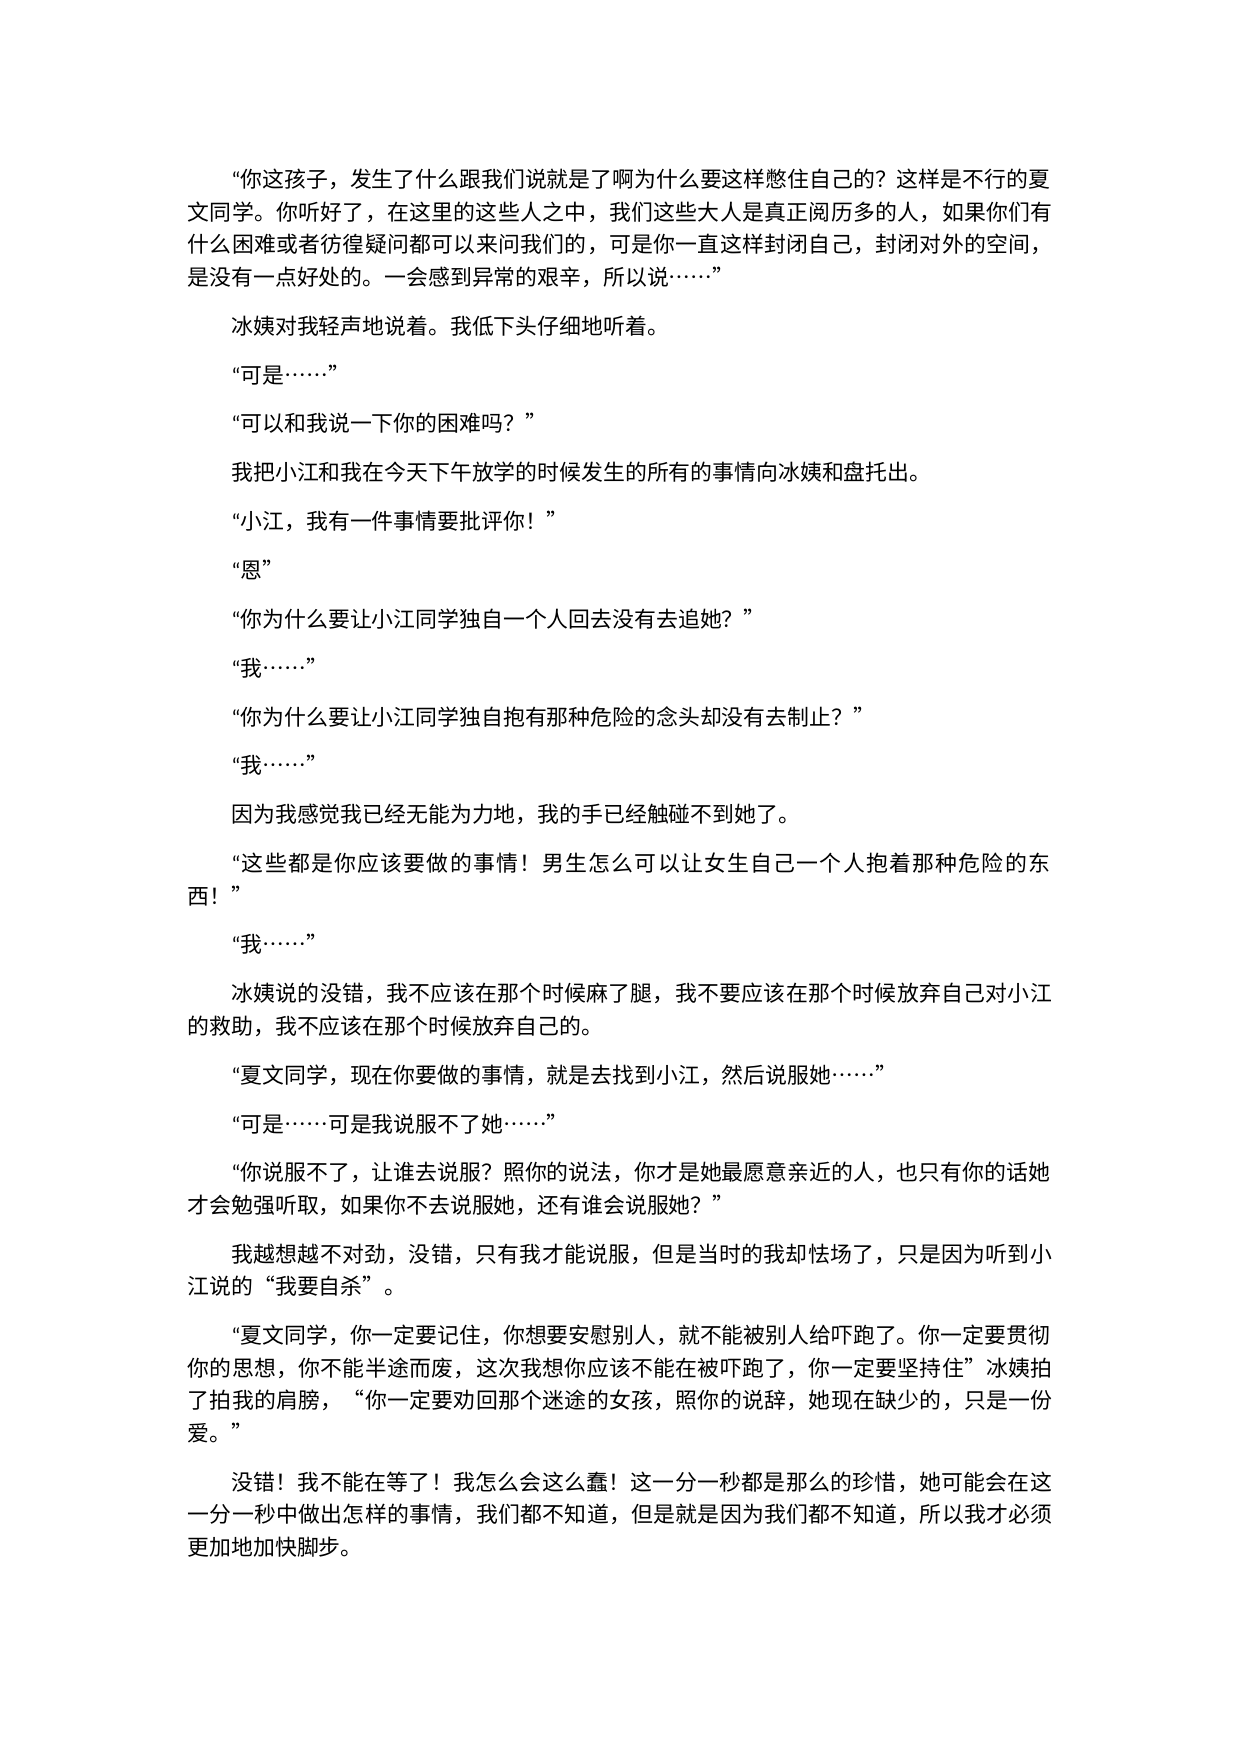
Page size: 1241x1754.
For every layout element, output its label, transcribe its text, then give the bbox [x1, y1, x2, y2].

text “夏文同学，你一定要记住，你想要安慰别人，就不能被别人给吓跑了。你一定要贯彻你的思想，你不能半途而废，这次我想你应该不能在被吓跑了，你一定要坚持住”冰姨拍了拍我的肩膀，“你一定要劝回那个迷途的女孩，照你的说辞，她现在缺少的，只是一份爱。” [187, 1318, 1053, 1448]
text “这些都是你应该要做的事情！男生怎么可以让女生自己一个人抱着那种危险的东西！” [187, 846, 1053, 911]
text “可是……” [187, 357, 1053, 390]
text “你说服不了，让谁去说服？照你的说法，你才是她最愿意亲近的人，也只有你的话她才会勉强听取，如果你不去说服她，还有谁会说服她？” [187, 1155, 1053, 1220]
text “恩” [187, 553, 1053, 585]
text “我……” [187, 927, 1053, 959]
text “你为什么要让小江同学独自抱有那种危险的念头却没有去制止？” [187, 699, 1053, 732]
text 因为我感觉我已经无能为力地，我的手已经触碰不到她了。 [187, 797, 1053, 829]
text 我越想越不对劲，没错，只有我才能说服，但是当时的我却怯场了，只是因为听到小江说的“我要自杀”。 [187, 1236, 1053, 1301]
text “小江，我有一件事情要批评你！” [187, 504, 1053, 536]
text 没错！我不能在等了！我怎么会这么蠢！这一分一秒都是那么的珍惜，她可能会在这一分一秒中做出怎样的事情，我们都不知道，但是就是因为我们都不知道，所以我才必须更加地加快脚步。 [187, 1464, 1053, 1562]
text “夏文同学，现在你要做的事情，就是去找到小江，然后说服她……” [187, 1057, 1053, 1090]
text “可以和我说一下你的困难吗？” [187, 406, 1053, 438]
text “你这孩子，发生了什么跟我们说就是了啊为什么要这样憋住自己的？这样是不行的夏文同学。你听好了，在这里的这些人之中，我们这些大人是真正阅历多的人，如果你们有什么困难或者彷徨疑问都可以来问我们的，可是你一直这样封闭自己，封闭对外的空间，是没有一点好处的。一会感到异常的艰辛，所以说……” [187, 162, 1053, 292]
text “可是……可是我说服不了她……” [187, 1106, 1053, 1139]
text 我把小江和我在今天下午放学的时候发生的所有的事情向冰姨和盘托出。 [187, 455, 1053, 487]
text “我……” [187, 748, 1053, 781]
text 冰姨对我轻声地说着。我低下头仔细地听着。 [187, 308, 1053, 341]
text 冰姨说的没错，我不应该在那个时候麻了腿，我不要应该在那个时候放弃自己对小江的救助，我不应该在那个时候放弃自己的。 [187, 976, 1053, 1041]
text “你为什么要让小江同学独自一个人回去没有去追她？” [187, 601, 1053, 634]
text “我……” [187, 650, 1053, 683]
